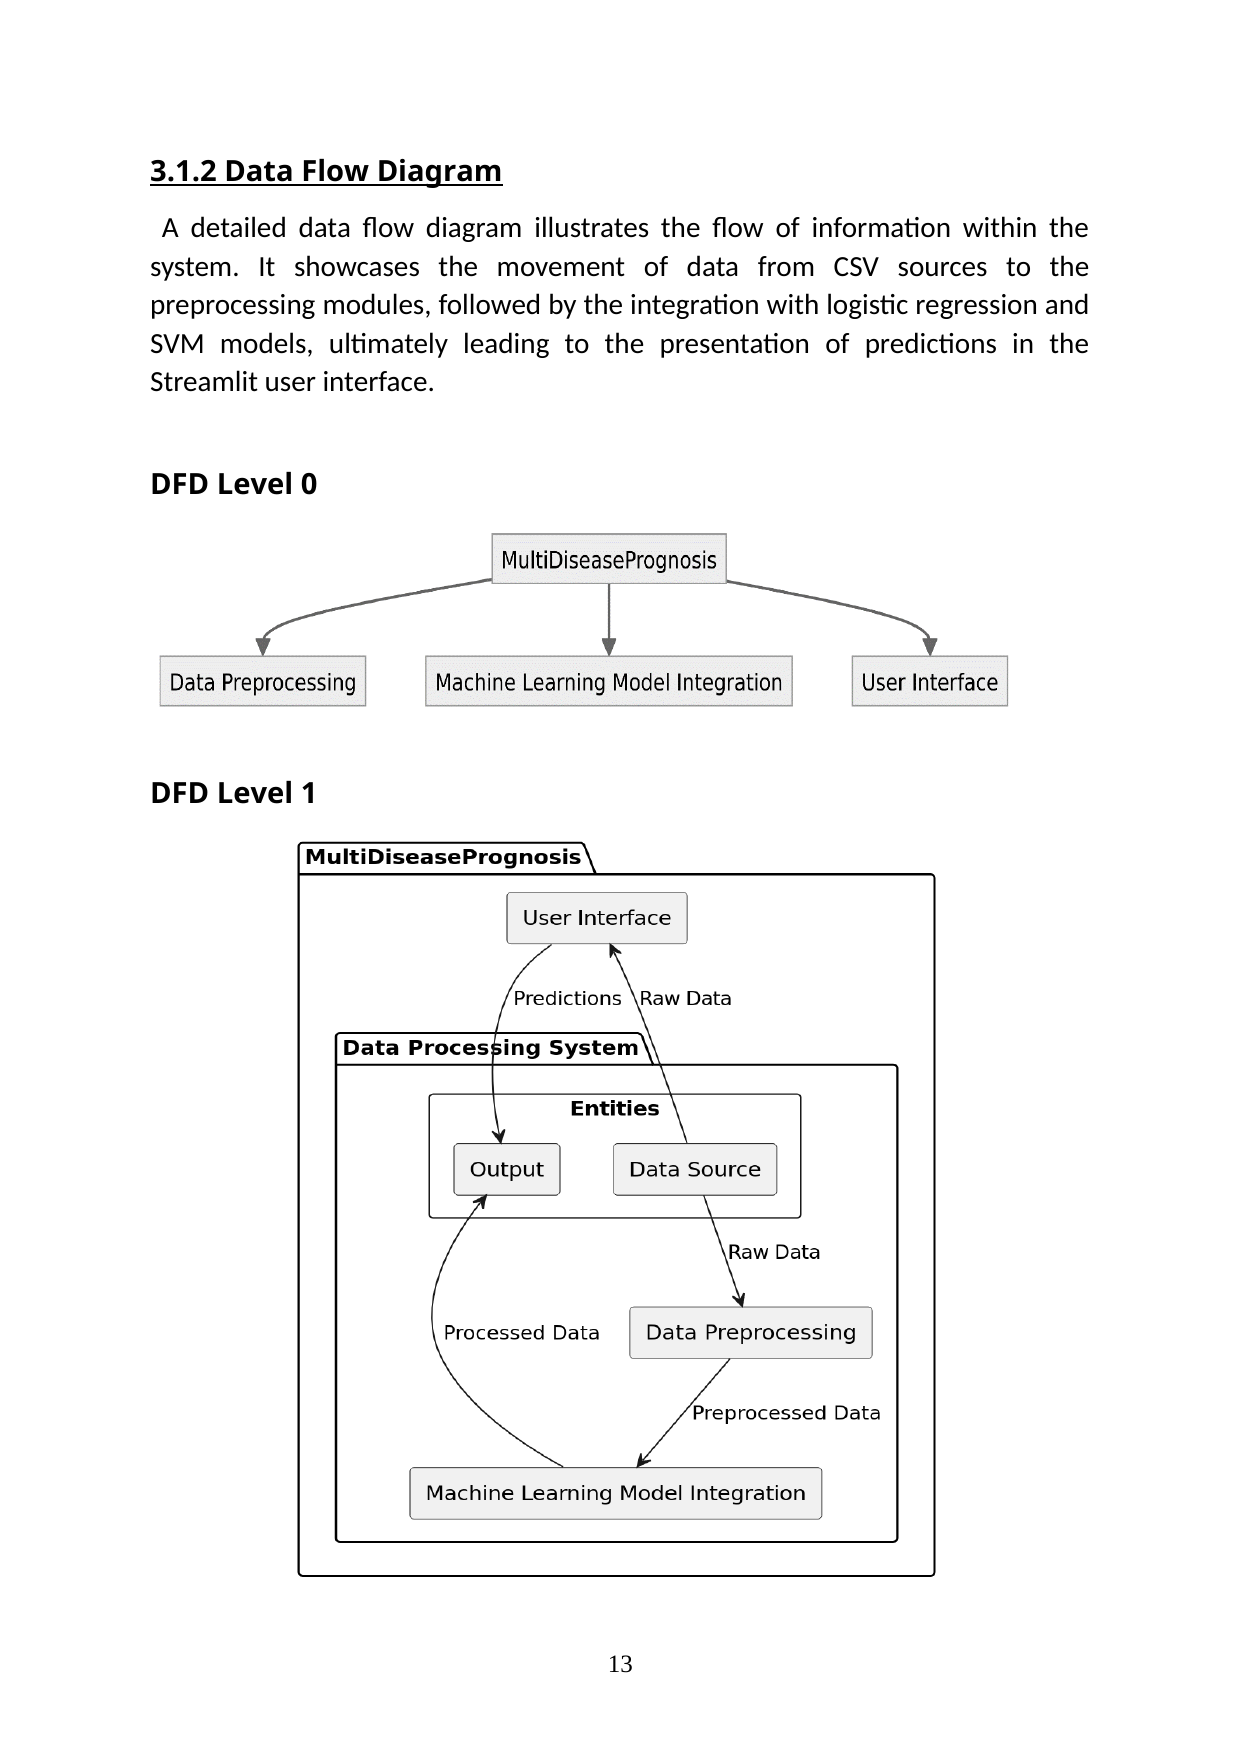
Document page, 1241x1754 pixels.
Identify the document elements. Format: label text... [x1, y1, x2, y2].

text DFD Level 0 [150, 463, 1090, 503]
text 3.1.2 Data Flow Diagram [150, 150, 1090, 190]
text DFD Level 1 [150, 773, 1090, 812]
picture [150, 522, 1017, 717]
text A detailed data flow diagram illustrates the flow of information within the system. It showcases the movement of data from CSV sources to the preprocessing modules, followed by the integration with logistic regression and SVM models, ultimately leading to the presentation of predictions in the Streamlit user interface. [150, 209, 1090, 399]
picture [289, 834, 945, 1582]
